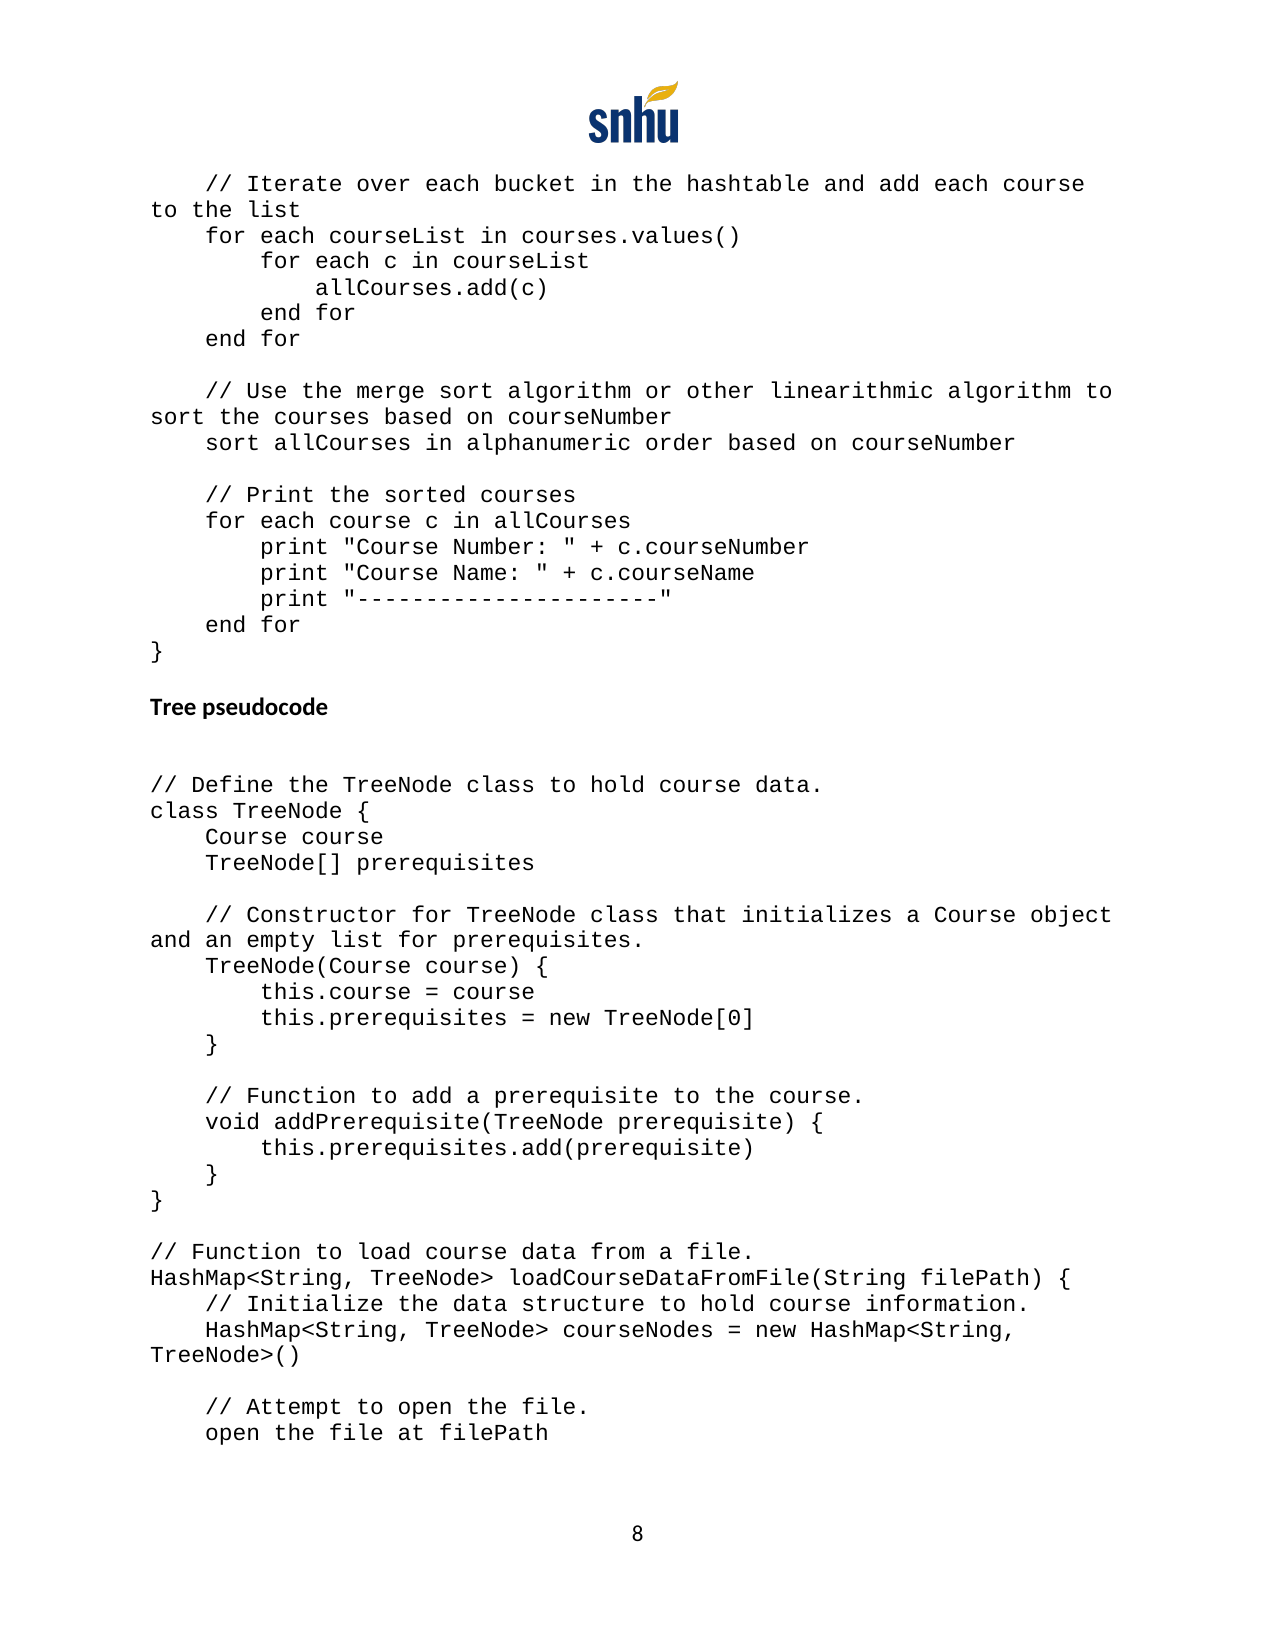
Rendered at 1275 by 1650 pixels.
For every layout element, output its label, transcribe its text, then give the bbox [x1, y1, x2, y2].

text void addPrerequisite(TreeNode prerequisite) { [150, 1110, 1125, 1136]
text HashMap<String, TreeNode> courseNodes = new HashMap<String, TreeNode>() [150, 1318, 1125, 1370]
text } [150, 639, 1125, 665]
text // Initialize the data structure to hold course information. [150, 1292, 1125, 1318]
text this.prerequisites = new TreeNode[0] [150, 1007, 1125, 1033]
text for each course c in allCourses [150, 509, 1125, 535]
text TreeNode(Course course) { [150, 955, 1125, 981]
text allCourses.add(c) [150, 276, 1125, 302]
text // Iterate over each bucket in the hashtable and add each course to the list [150, 172, 1125, 224]
text HashMap<String, TreeNode> loadCourseDataFromFile(String filePath) { [150, 1266, 1125, 1292]
text Course course [150, 825, 1125, 851]
text this.course = course [150, 981, 1125, 1007]
text sort allCourses in alphanumeric order based on courseNumber [150, 431, 1125, 457]
text // Constructor for TreeNode class that initializes a Course object and an empty list for prerequisites. [150, 903, 1125, 955]
text print "Course Number: " + c.courseNumber [150, 535, 1125, 561]
text // Print the sorted courses [150, 483, 1125, 509]
text TreeNode[] prerequisites [150, 851, 1125, 877]
text } [150, 1188, 1125, 1214]
text // Define the TreeNode class to hold course data. [150, 773, 1125, 799]
text class TreeNode { [150, 799, 1125, 825]
text end for [150, 613, 1125, 639]
text // Function to load course data from a file. [150, 1240, 1125, 1266]
text end for [150, 328, 1125, 354]
text for each courseList in courses.values() [150, 224, 1125, 250]
text end for [150, 302, 1125, 328]
text print "Course Name: " + c.courseName [150, 561, 1125, 587]
text // Attempt to open the file. [150, 1396, 1125, 1422]
text print "----------------------" [150, 587, 1125, 613]
text this.prerequisites.add(prerequisite) [150, 1136, 1125, 1162]
subtitle Tree pseudocode [150, 691, 1125, 721]
text } [150, 1033, 1125, 1058]
picture [568, 75, 707, 152]
text // Function to add a prerequisite to the course. [150, 1084, 1125, 1110]
text for each c in courseList [150, 250, 1125, 276]
text } [150, 1162, 1125, 1188]
text open the file at filePath [150, 1422, 1125, 1448]
text // Use the merge sort algorithm or other linearithmic algorithm to sort the courses based on courseNumber [150, 379, 1125, 431]
